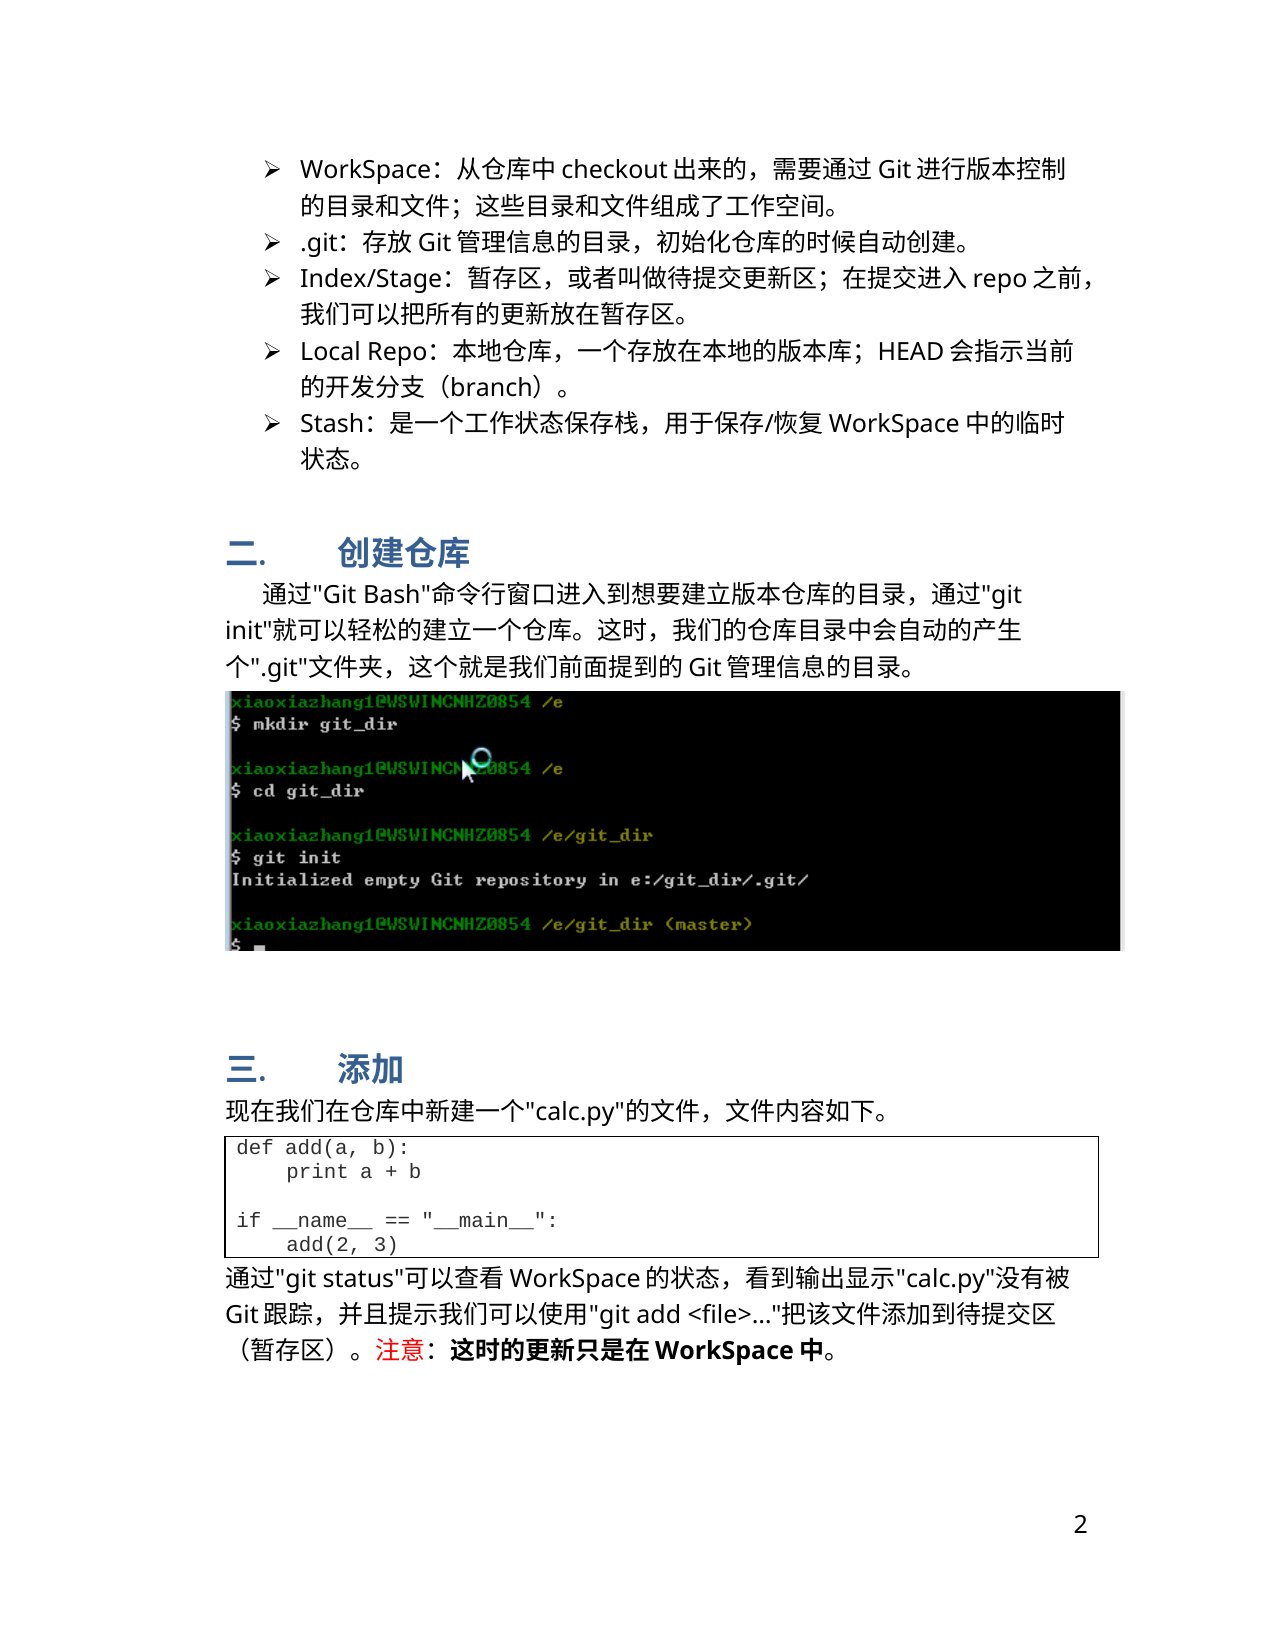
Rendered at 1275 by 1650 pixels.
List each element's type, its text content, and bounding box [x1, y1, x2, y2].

text 通过"git status"可以查看WorkSpace的状态，看到输出显示"calc.py"没有被Git跟踪，并且提示我们可以使用"git add <file>…"把该文件添加到待提交区（暂存区）。注意：这时的更新只是在WorkSpace中。 [225, 1258, 1087, 1367]
subtitle 创建仓库 [225, 526, 1087, 574]
list Index/Stage：暂存区，或者叫做待提交更新区；在提交进入repo之前，我们可以把所有的更新放在暂存区。 [262, 259, 1087, 331]
list Local Repo：本地仓库，一个存放在本地的版本库；HEAD会指示当前的开发分支（branch）。 [262, 331, 1087, 404]
picture [225, 691, 1125, 951]
text 现在我们在仓库中新建一个"calc.py"的文件，文件内容如下。 [225, 1091, 1087, 1128]
list WorkSpace：从仓库中checkout出来的，需要通过Git进行版本控制的目录和文件；这些目录和文件组成了工作空间。 [262, 150, 1087, 222]
text 通过"Git Bash"命令行窗口进入到想要建立版本仓库的目录，通过"git init"就可以轻松的建立一个仓库。这时，我们的仓库目录中会自动的产生个".git"文件夹，这个就是我们前面提到的Git管理信息的目录。 [225, 574, 1087, 683]
list Stash：是一个工作状态保存栈，用于保存/恢复WorkSpace中的临时状态。 [262, 404, 1087, 476]
table_header def add(a, b): print a + b if __name__ == "__main__": add(2, 3) [226, 1137, 1098, 1257]
list .git：存放Git管理信息的目录，初始化仓库的时候自动创建。 [262, 222, 1087, 259]
subtitle 添加 [225, 1043, 1087, 1091]
